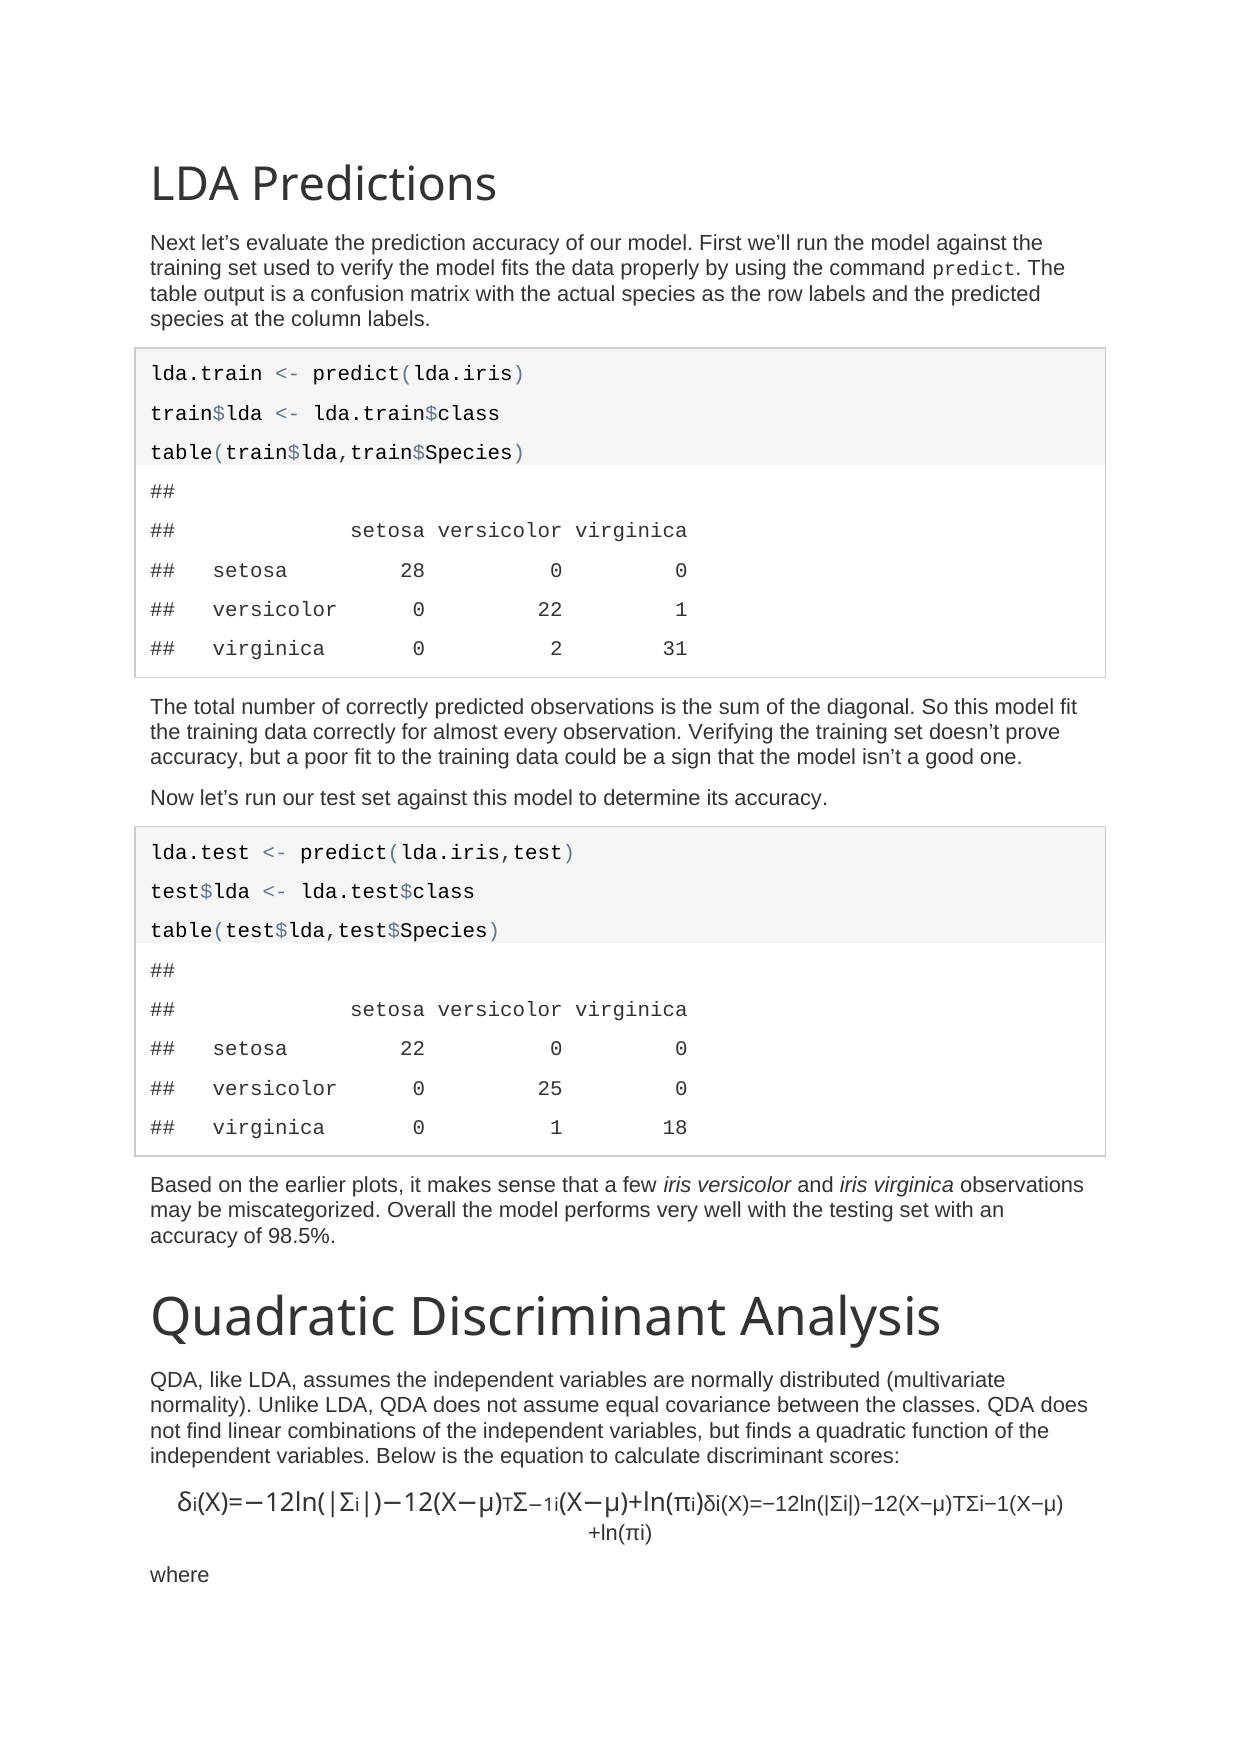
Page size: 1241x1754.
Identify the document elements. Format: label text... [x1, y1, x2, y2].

text Now let’s run our test set against this model to determine its accuracy. [150, 785, 1090, 810]
text ## virginica 0 1 18 [136, 1101, 1105, 1155]
text QDA, like LDA, assumes the independent variables are normally distributed (multivariate normality). Unlike LDA, QDA does not assume equal covariance between the classes. QDA does not find linear combinations of the independent variables, but finds a quadratic function of the independent variables. Below is the equation to calculate discriminant scores: [150, 1367, 1090, 1468]
text ## versicolor 0 22 1 [136, 583, 1105, 622]
text ## virginica 0 2 31 [136, 622, 1105, 677]
text ## versicolor 0 25 0 [136, 1061, 1105, 1101]
text Quadratic Discriminant Analysis [150, 1279, 1090, 1351]
text ## [136, 943, 1105, 983]
text ## [136, 465, 1105, 504]
text δi(X)=−12ln(|Σi|)−12(X−μ)TΣ−1i(X−μ)+ln(πi)δi(X)=−12ln⁡(|Σi|)−12(X−μ)TΣi−1(X−μ)+ln⁡(πi) [150, 1483, 1090, 1545]
text Based on the earlier plots, it makes sense that a few iris versicolor and iris virginica observations may be miscategorized. Overall the model performs very well with the testing set with an accuracy of 98.5%. [150, 1172, 1090, 1248]
text Next let’s evaluate the prediction accuracy of our model. First we’ll run the model against the training set used to verify the model fits the data properly by using the command predict. The table output is a confusion matrix with the actual species as the row labels and the predicted species at the column labels. [150, 229, 1090, 332]
text lda.test <- predict(lda.iris,test) [136, 827, 1105, 865]
text ## setosa 28 0 0 [136, 543, 1105, 583]
text ## setosa versicolor virginica [136, 504, 1105, 543]
text test$lda <- lda.test$class [136, 865, 1105, 904]
text where [150, 1562, 1090, 1587]
text ## setosa versicolor virginica [136, 983, 1105, 1022]
text The total number of correctly predicted observations is the sum of the diagonal. So this model fit the training data correctly for almost every observation. Verifying the training set doesn’t prove accuracy, but a poor fit to the training data could be a sign that the model isn’t a good one. [150, 694, 1090, 769]
text table(train$lda,train$Species) [136, 426, 1105, 465]
text LDA Predictions [150, 150, 1090, 214]
text table(test$lda,test$Species) [136, 904, 1105, 943]
text lda.train <- predict(lda.iris) [136, 349, 1105, 386]
text ## setosa 22 0 0 [136, 1022, 1105, 1061]
text train$lda <- lda.train$class [136, 386, 1105, 426]
